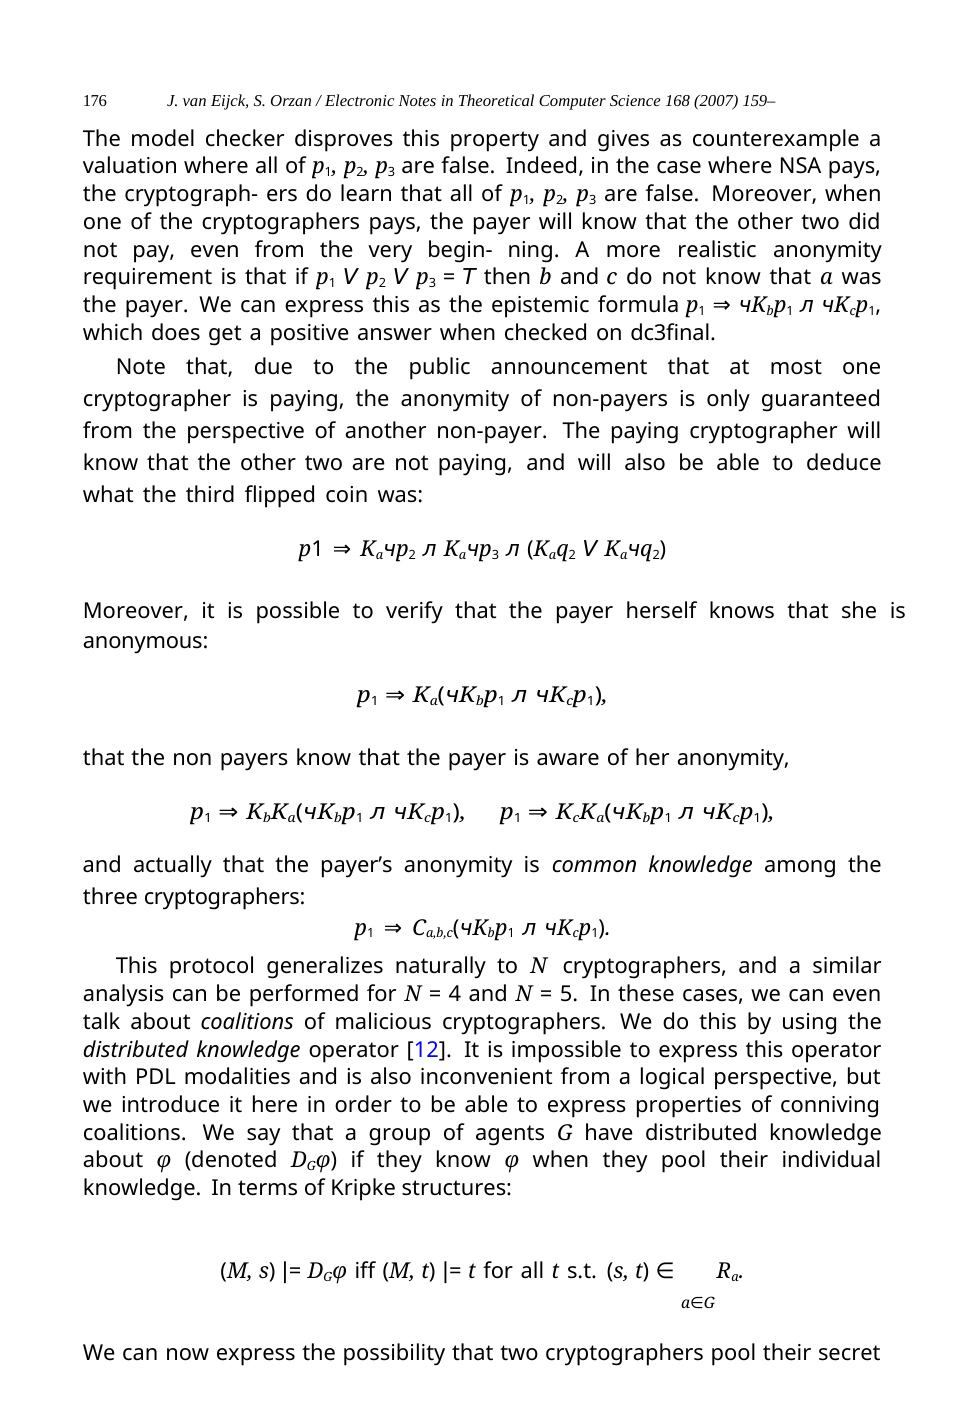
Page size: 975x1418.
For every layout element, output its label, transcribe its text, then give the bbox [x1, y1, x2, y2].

text and actually that the payer’s anonymity is common knowledge among the three cryptographers: [82, 849, 882, 910]
text The model checker disproves this property and gives as counterexample a valuation where all of p1, p2, p3 are false. Indeed, in the case where NSA pays, the cryptograph- ers do learn that all of p1, p2, p3 are false. Moreover, when one of the cryptographers pays, the payer will know that the other two did not pay, even from the very begin- ning. A more realistic anonymity requirement is that if p1 V p2 V p3 = T then b and c do not know that a was the payer. We can express this as the epistemic formula p1 ⇒ чKbp1 л чKcp1, which does get a positive answer when checked on dc3final. [83, 124, 882, 346]
text Note that, due to the public announcement that at most one cryptographer is paying, the anonymity of non-payers is only guaranteed from the perspective of another non-payer. The paying cryptographer will know that the other two are not paying, and will also be able to deduce what the third flipped coin was: [83, 351, 882, 509]
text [83, 1338, 882, 1366]
text p1 ⇒ KbKa(чKbp1 л чKcp1), p1 ⇒ KcKa(чKbp1 л чKcp1), [71, 796, 894, 826]
text p1 ⇒ Kaчp2 л Kaчp3 л (Kaq2 V Kaчq2) [71, 533, 894, 563]
text (M, s) |= DGφ iff (M, t) |= t for all t s.t. (s, t) ∈ Ra. [71, 1234, 894, 1285]
text p1 ⇒ Ka(чKbp1 л чKcp1), [71, 679, 894, 709]
text a∈G [71, 1292, 715, 1313]
text This protocol generalizes naturally to N cryptographers, and a similar analysis can be performed for N = 4 and N = 5. In these cases, we can even talk about coalitions of malicious cryptographers. We do this by using the distributed knowledge operator [12]. It is impossible to express this operator with PDL modalities and is also inconvenient from a logical perspective, but we introduce it here in order to be able to express properties of conniving coalitions. We say that a group of agents G have distributed knowledge about φ (denoted DGφ) if they know φ when they pool their individual knowledge. In terms of Kripke structures: [83, 952, 882, 1201]
text that the non payers know that the payer is aware of her anonymity, [83, 742, 906, 772]
text p1 ⇒ Ca,b,c(чKbp1 л чKcp1). [71, 912, 894, 941]
text Moreover, it is possible to verify that the payer herself knows that she is anonymous: [83, 596, 906, 655]
